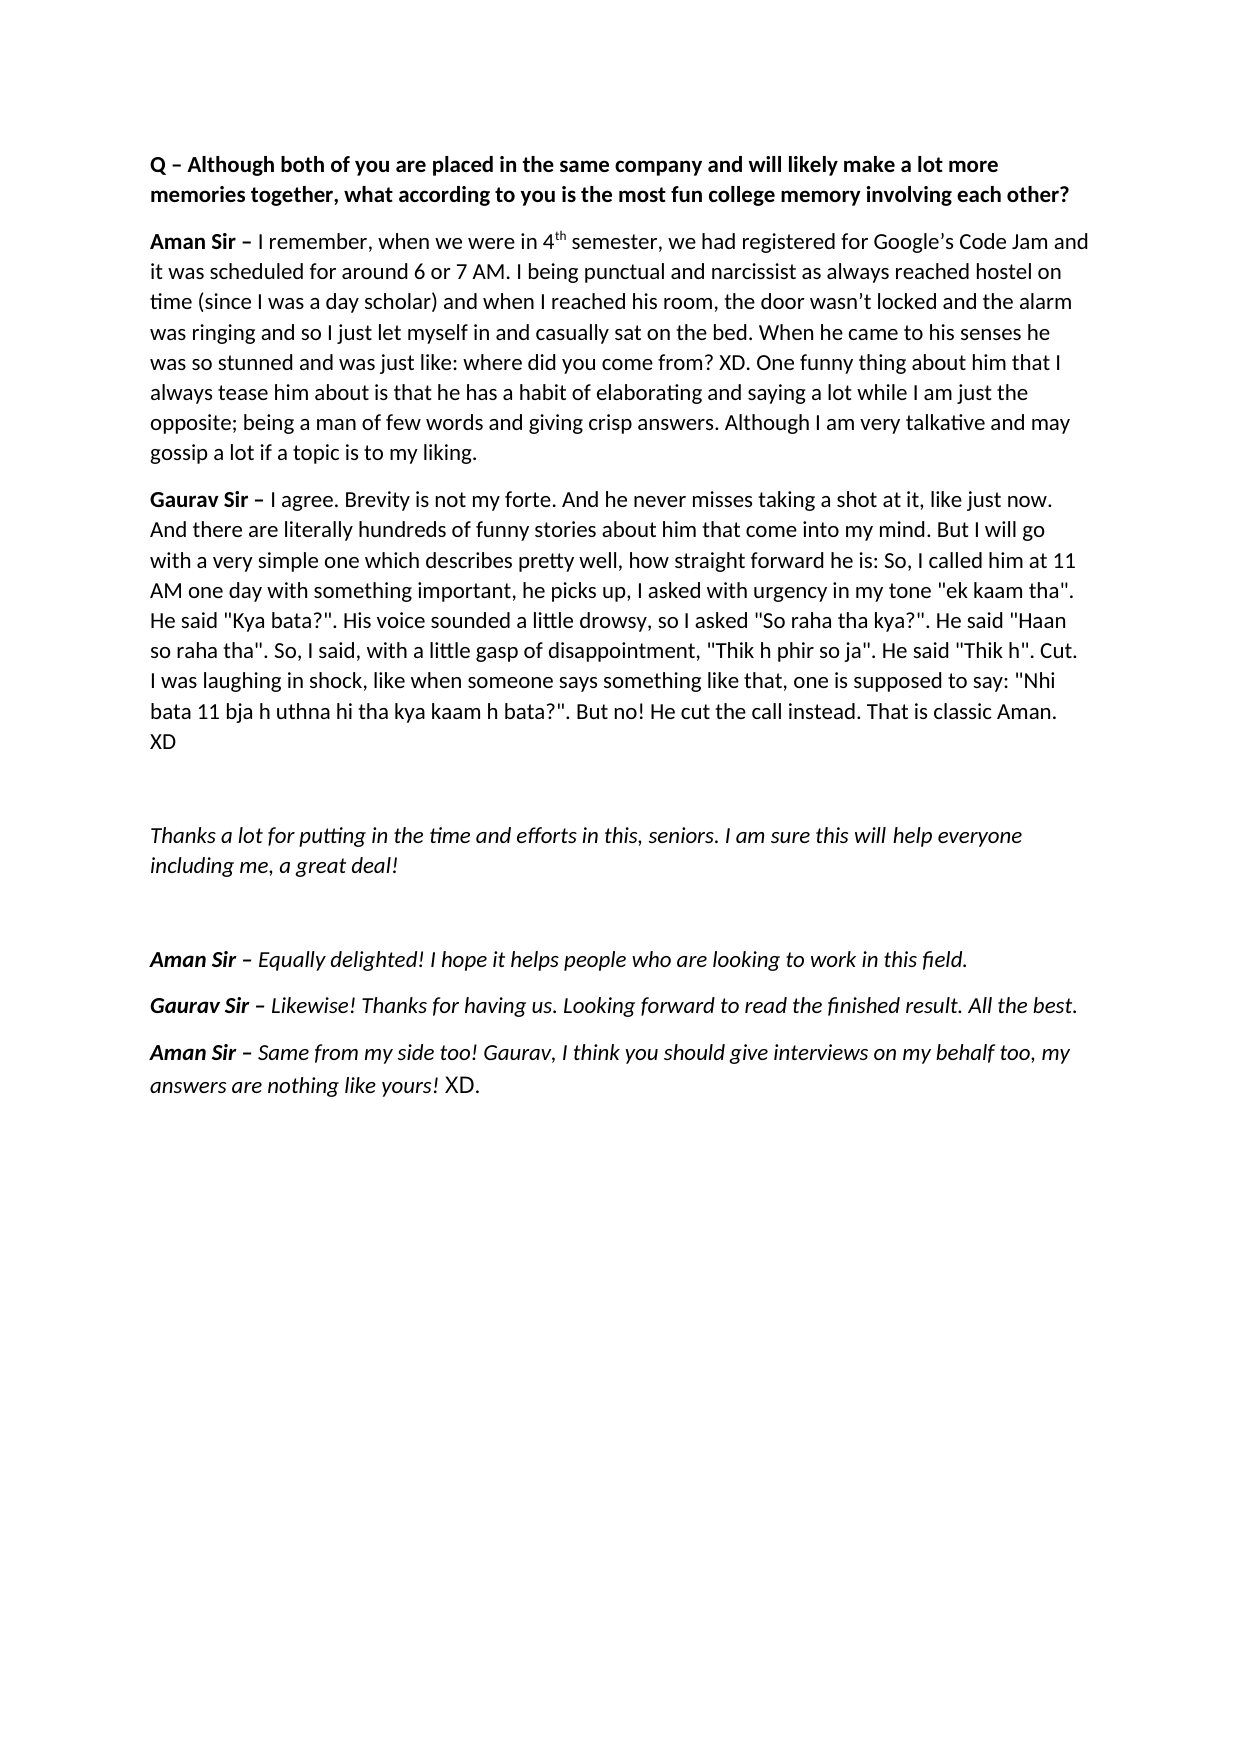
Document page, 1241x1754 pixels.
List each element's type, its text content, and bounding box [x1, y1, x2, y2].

text Gaurav Sir – I agree. Brevity is not my forte. And he never misses taking a shot at it, like just now. And there are literally hundreds of funny stories about him that come into my mind. But I will go with a very simple one which describes pretty well, how straight forward he is: So, I called him at 11 AM one day with something important, he picks up, I asked with urgency in my tone "ek kaam tha". He said "Kya bata?". His voice sounded a little drowsy, so I asked "So raha tha kya?". He said "Haan so raha tha". So, I said, with a little gasp of disappointment, "Thik h phir so ja". He said "Thik h". Cut. I was laughing in shock, like when someone says something like that, one is supposed to say: "Nhi bata 11 bja h uthna hi tha kya kaam h bata?". But no! He cut the call instead. That is classic Aman. XD [150, 485, 1090, 755]
text Aman Sir – Same from my side too! Gaurav, I think you should give interviews on my behalf too, my answers are nothing like yours! XD. [150, 1038, 1090, 1100]
text Thanks a lot for putting in the time and efforts in this, seniors. I am sure this will help everyone including me, a great deal! [150, 821, 1090, 879]
text Aman Sir – I remember, when we were in 4th semester, we had registered for Google’s Code Jam and it was scheduled for around 6 or 7 AM. I being punctual and narcissist as always reached hostel on time (since I was a day scholar) and when I reached his room, the door wasn’t locked and the alarm was ringing and so I just let myself in and casually sat on the bed. When he came to his senses he was so stunned and was just like: where did you come from? XD. One funny thing about him that I always tease him about is that he has a habit of elaborating and saying a lot while I am just the opposite; being a man of few words and giving crisp answers. Although I am very talkative and may gossip a lot if a topic is to my liking. [150, 227, 1090, 467]
text Q – Although both of you are placed in the same company and will likely make a lot more memories together, what according to you is the most fun college memory involving each other? [150, 150, 1090, 208]
text Gaurav Sir – Likewise! Thanks for having us. Looking forward to read the finished result. All the best. [150, 992, 1090, 1020]
text Aman Sir – Equally delighted! I hope it helps people who are looking to work in this field. [150, 945, 1090, 973]
